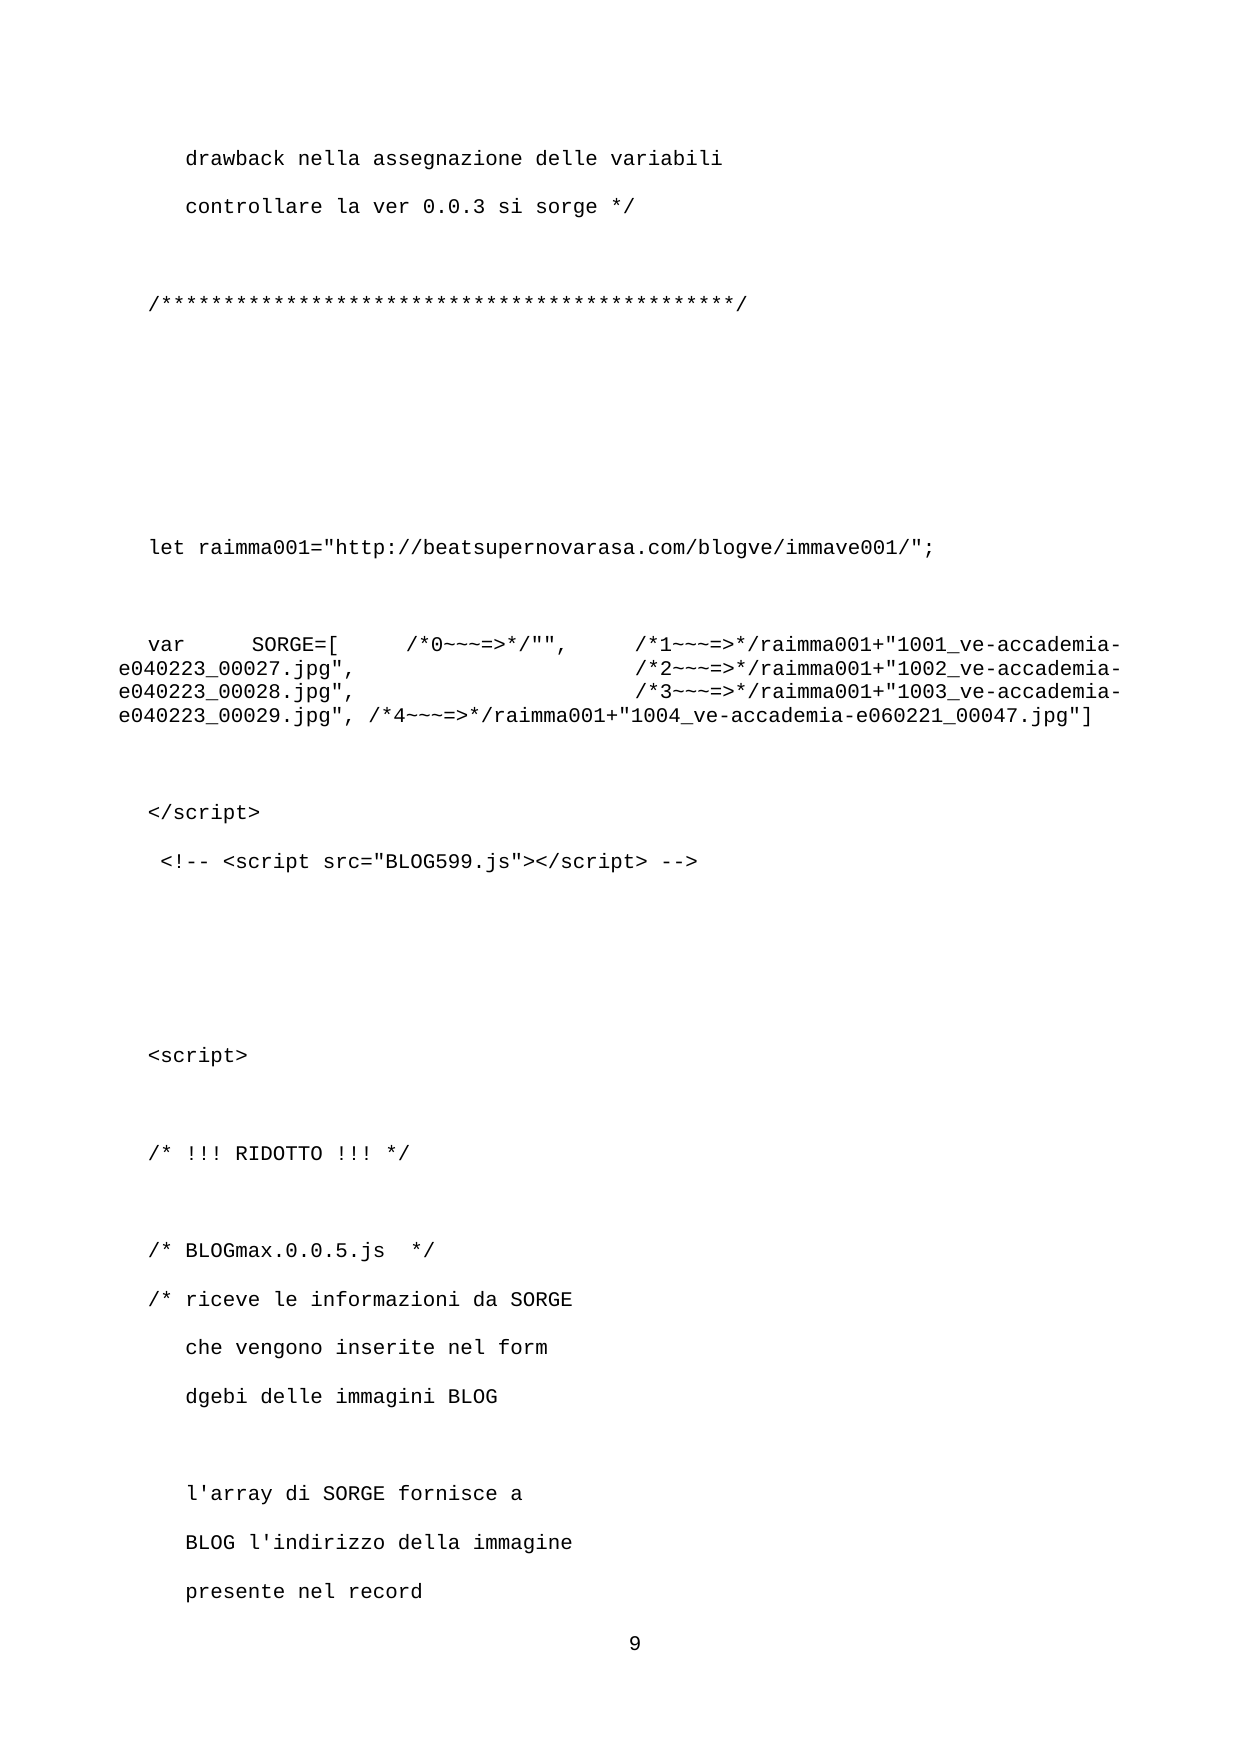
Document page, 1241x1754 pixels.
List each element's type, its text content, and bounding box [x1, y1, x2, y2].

text presente nel record [118, 1581, 1122, 1604]
text <!-- <script src="BLOG599.js"></script> --> [118, 851, 1122, 874]
text dgebi delle immagini BLOG [118, 1386, 1122, 1410]
text /* BLOGmax.0.0.5.js */ [118, 1240, 1122, 1264]
text /**********************************************/ [118, 293, 1122, 317]
text controllare la ver 0.0.3 si sorge */ [118, 196, 1122, 220]
text l'array di SORGE fornisce a [118, 1483, 1122, 1507]
text BLOG l'indirizzo della immagine [118, 1532, 1122, 1556]
text che vengono inserite nel form [118, 1337, 1122, 1361]
text <script> [118, 1046, 1122, 1069]
text drawback nella assegnazione delle variabili [118, 148, 1122, 171]
text </script> [118, 802, 1122, 826]
text /* !!! RIDOTTO !!! */ [118, 1143, 1122, 1166]
text let raimma001="http://beatsupernovarasa.com/blogve/immave001/"; [118, 537, 1122, 560]
text /* riceve le informazioni da SORGE [118, 1289, 1122, 1312]
text var SORGE=[ /*0~~~=>*/"", /*1~~~=>*/raimma001+"1001_ve-accademia-e040223_00027.jpg", /*2~~~=>*/raimma001+"1002_ve-accademia-e040223_00028.jpg", /*3~~~=>*/raimma001+"1003_ve-accademia-e040223_00029.jpg", /*4~~~=>*/raimma001+"1004_ve-accademia-e060221_00047.jpg"] [118, 634, 1122, 729]
